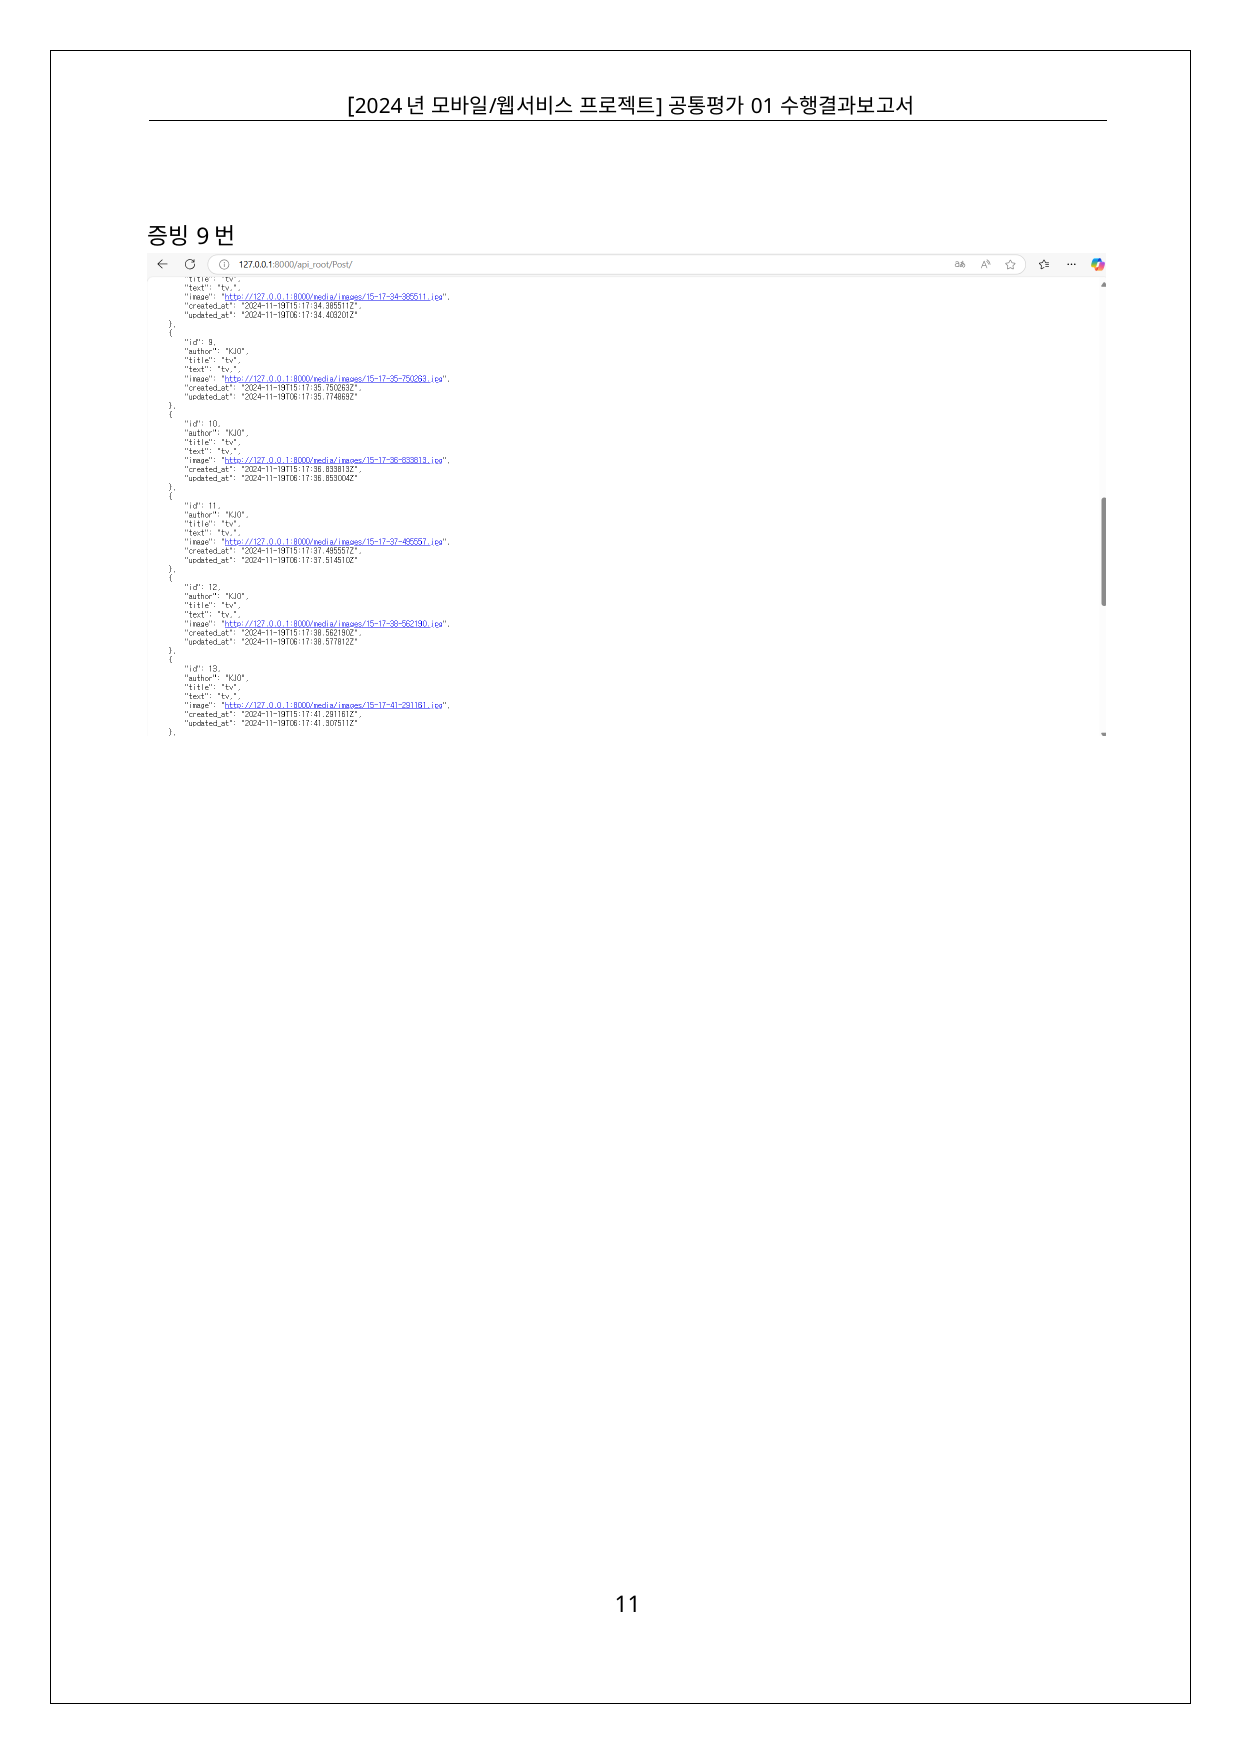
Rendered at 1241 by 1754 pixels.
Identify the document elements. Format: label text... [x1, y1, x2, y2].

text 증빙 9번 [148, 216, 1107, 253]
picture [147, 253, 1106, 736]
